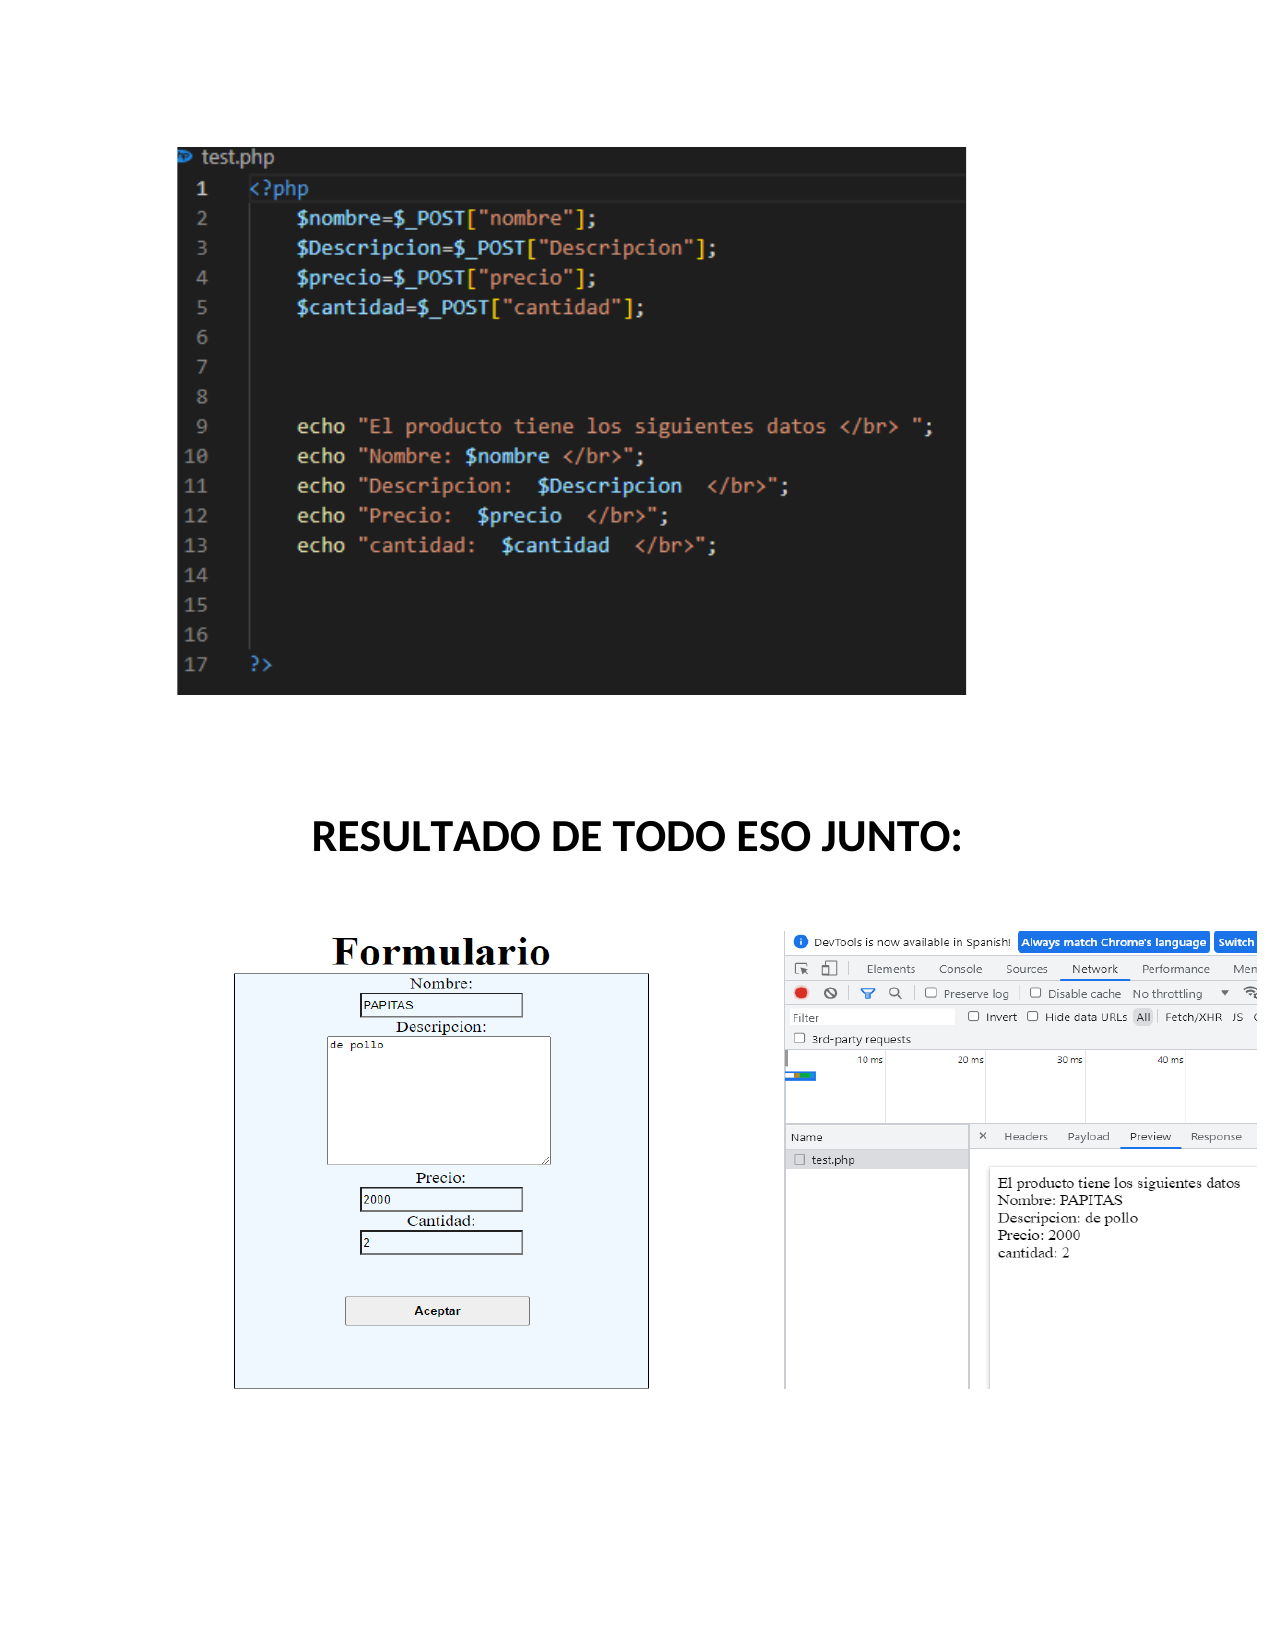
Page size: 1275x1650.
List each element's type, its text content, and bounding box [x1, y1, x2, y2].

picture [177, 931, 1257, 1389]
picture [177, 147, 967, 695]
text RESULTADO DE TODO ESO JUNTO: [177, 807, 1098, 863]
